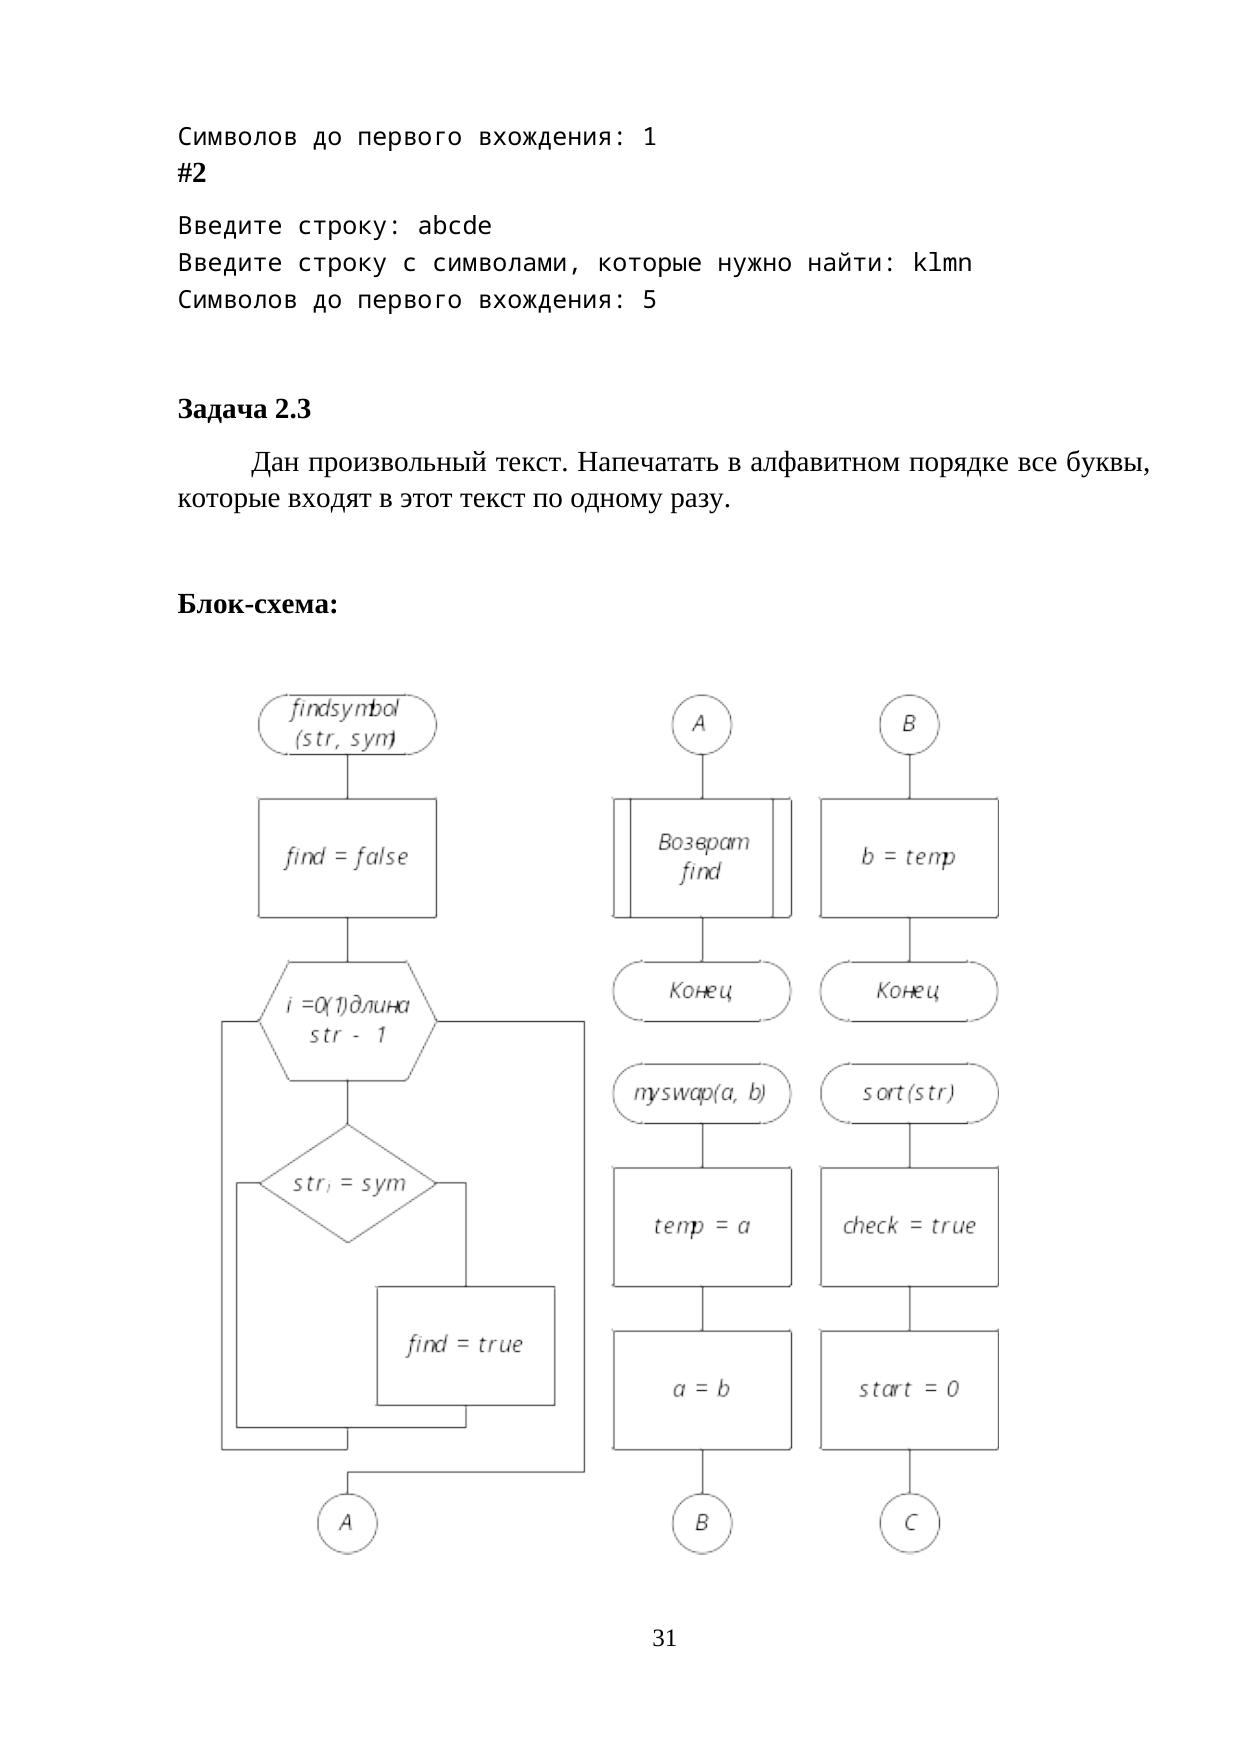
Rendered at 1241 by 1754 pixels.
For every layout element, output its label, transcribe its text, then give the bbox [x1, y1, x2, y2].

text Введите строку: abcde [177, 208, 1152, 242]
text Дан произвольный текст. Напечатать в алфавитном порядке все буквы, которые входят в этот текст по одному разу. [177, 444, 1152, 514]
text Символов до первого вхождения: 1 [177, 118, 1152, 152]
text Введите строку с символами, которые нужно найти: klmn [177, 244, 1152, 278]
text Символов до первого вхождения: 5 [177, 281, 1152, 315]
text Задача 2.3 [177, 392, 1152, 425]
text #2 [177, 155, 1152, 188]
text Блок-схема: [177, 586, 1152, 620]
